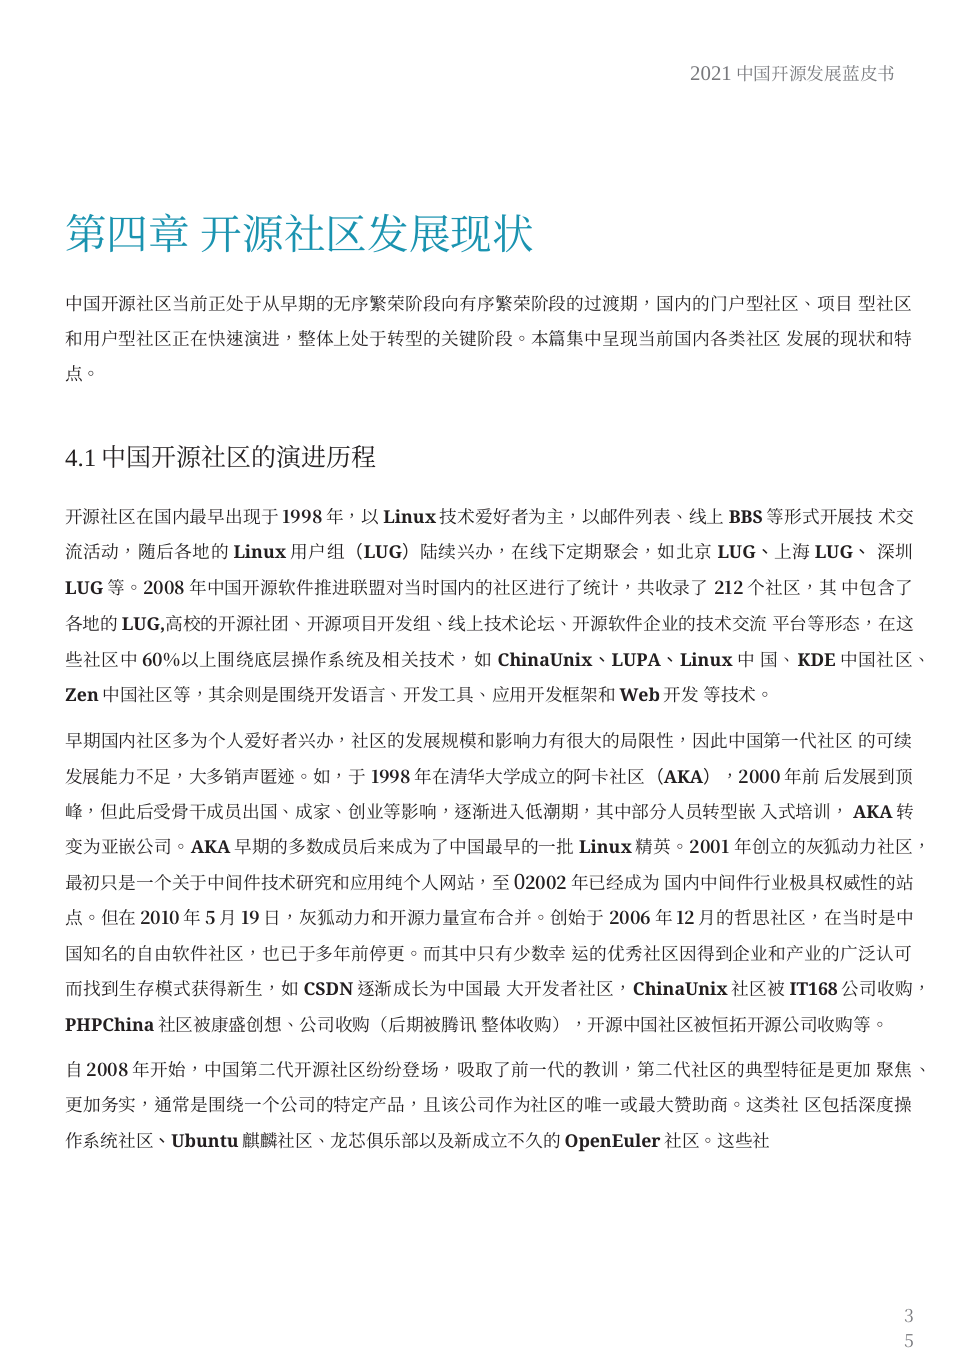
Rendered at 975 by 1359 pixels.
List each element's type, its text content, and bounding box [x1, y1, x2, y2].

text 开源社区在国内最早出现于1998年，以Linux技术爱好者为主，以邮件列表、线上BBS等形式开展技 术交流活动，随后各地的Linux用户组（LUG）陆续兴办，在线下定期聚会，如北京LUG、上海LUG、 深圳LUG等。2008年中国开源软件推进联盟对当时国内的社区进行了统计，共收录了212个社区，其 中包含了各地的LUG,高校的开源社团、开源项目开发组、线上技术论坛、开源软件企业的技术交流 平台等形态，在这些社区中60%以上围绕底层操作系统及相关技术，如ChinaUnix、LUPA、Linux中 国、KDE中国社区、Zen中国社区等，其余则是围绕开发语言、开发工具、应用开发框架和Web开发 等技术。 [65, 494, 914, 709]
text 早期国内社区多为个人爱好者兴办，社区的发展规模和影响力有很大的局限性，因此中国第一代社区 的可续发展能力不足，大多销声匿迹。如，于1998年在清华大学成立的阿卡社区（AKA），2000年前 后发展到顶峰，但此后受骨干成员出国、成家、创业等影响，逐渐进入低潮期，其中部分人员转型嵌 入式培训，AKA转变为亚嵌公司。AKA早期的多数成员后来成为了中国最早的一批Linux精英。2001 年创立的灰狐动力社区，最初只是一个关于中间件技术研究和应用纯个人网站，至02002年已经成为 国内中间件行业极具权威性的站点。但在2010年5月19日，灰狐动力和开源力量宣布合并。创始于 2006年12月的哲思社区，在当时是中国知名的自由软件社区，也已于多年前停更。而其中只有少数幸 运的优秀社区因得到企业和产业的广泛认可而找到生存模式获得新生，如CSDN逐渐成长为中国最 大开发者社区，ChinaUnix社区被IT168公司收购，PHPChina社区被康盛创想、公司收购（后期被腾讯 整体收购），开源中国社区被恒拓开源公司收购等。 [65, 719, 914, 1038]
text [65, 1048, 914, 1154]
subtitle 第四章 开源社区发展现状 [65, 201, 914, 261]
subtitle 4.1中国开源社区的演进历程 [65, 438, 914, 474]
text 中国开源社区当前正处于从早期的无序繁荣阶段向有序繁荣阶段的过渡期，国内的门户型社区、项目 型社区和用户型社区正在快速演进，整体上处于转型的关键阶段。本篇集中呈现当前国内各类社区 发展的现状和特点。 [65, 282, 914, 388]
